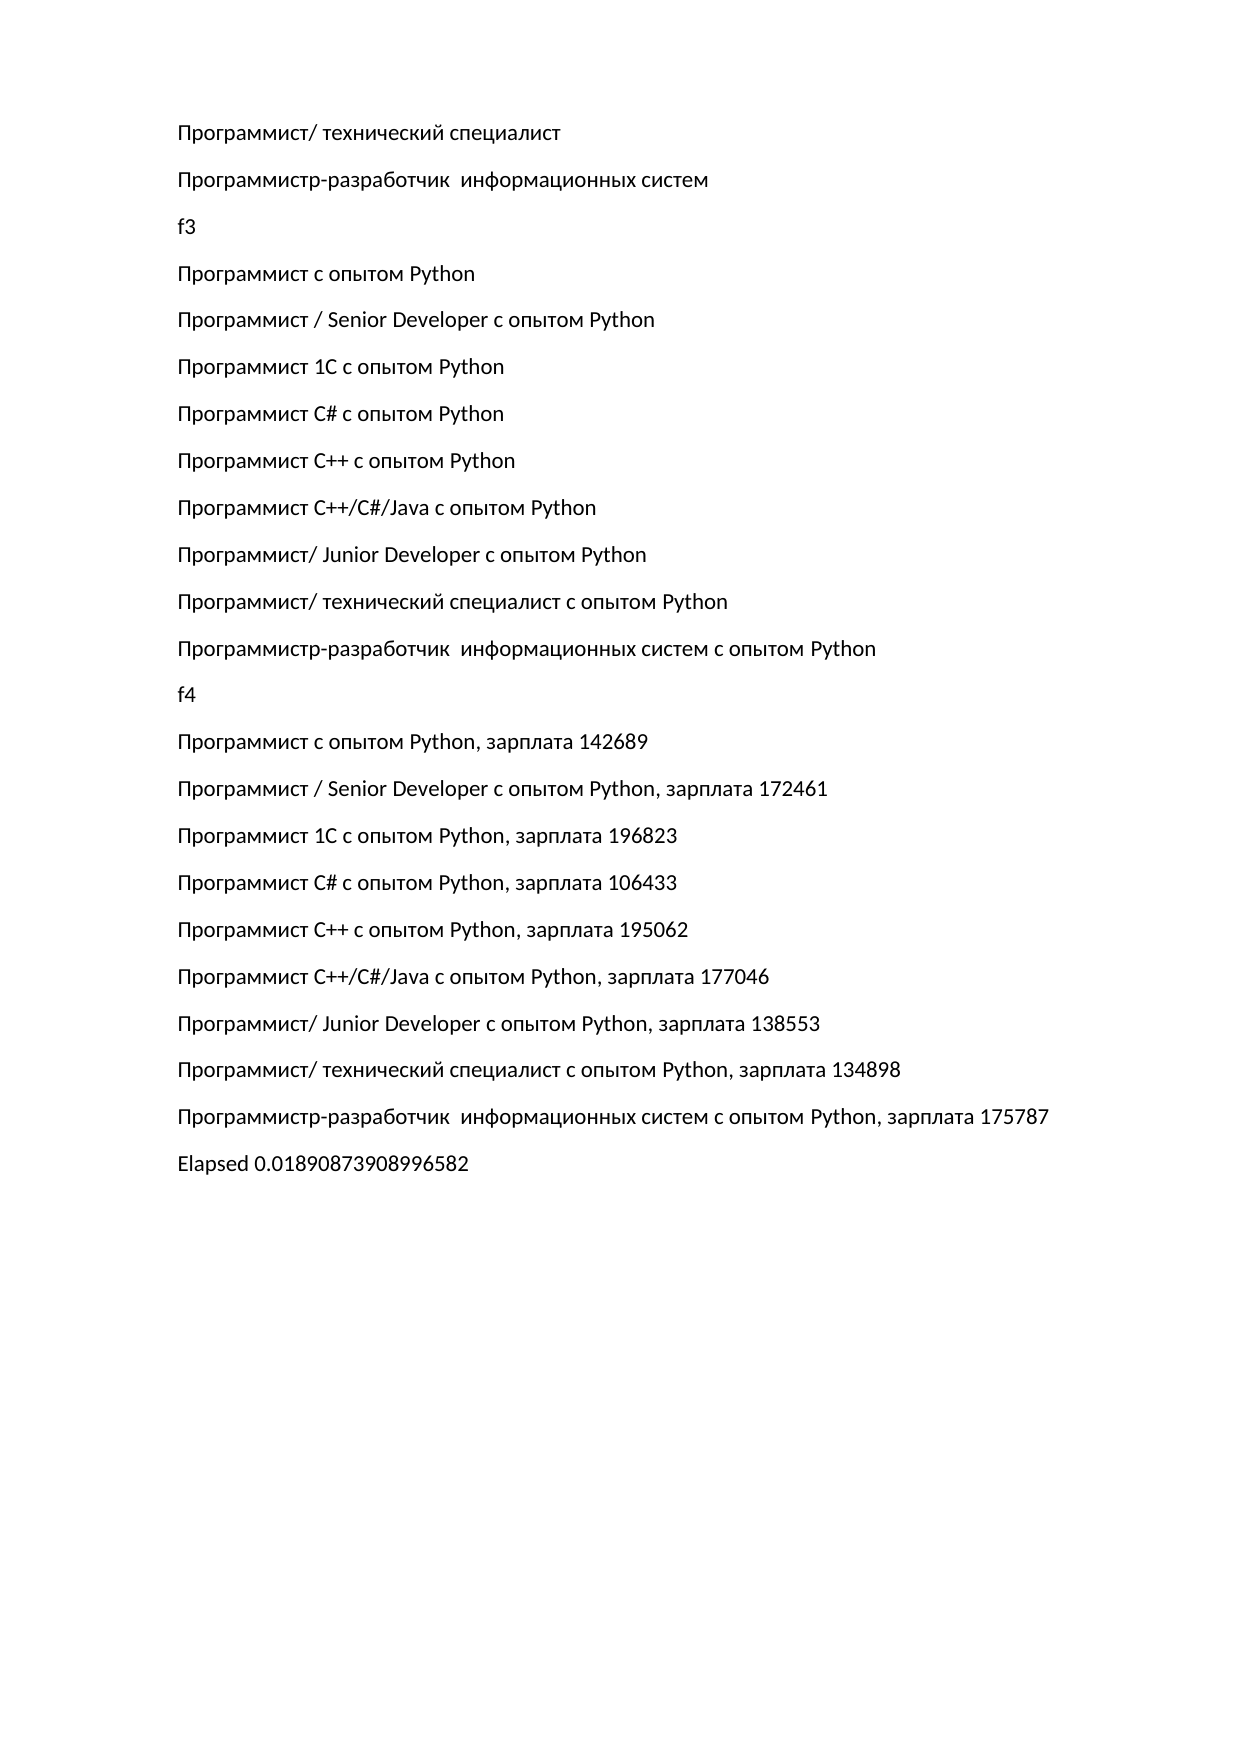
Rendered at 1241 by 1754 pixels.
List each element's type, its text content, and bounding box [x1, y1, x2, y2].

text Программист с опытом Python, зарплата 142689 [177, 727, 1152, 756]
text Программист / Senior Developer с опытом Python, зарплата 172461 [177, 774, 1152, 802]
text Программист/ Junior Developer с опытом Python, зарплата 138553 [177, 1009, 1152, 1037]
text Программист С++/С#/Java с опытом Python [177, 493, 1152, 521]
text f4 [177, 681, 1152, 709]
text Программист/ технический специалист [177, 118, 1152, 146]
text Программистр-разработчик информационных систем [177, 165, 1152, 193]
text Программист С++ с опытом Python, зарплата 195062 [177, 915, 1152, 943]
text Программист/ технический специалист с опытом Python, зарплата 134898 [177, 1056, 1152, 1084]
text Программист/ технический специалист с опытом Python [177, 587, 1152, 615]
text Программист C# с опытом Python, зарплата 106433 [177, 868, 1152, 896]
text Программист с опытом Python [177, 259, 1152, 287]
text Программистр-разработчик информационных систем с опытом Python [177, 634, 1152, 662]
text f3 [177, 212, 1152, 240]
text Elapsed 0.01890873908996582 [177, 1149, 1152, 1177]
text Программист / Senior Developer с опытом Python [177, 306, 1152, 334]
text Программистр-разработчик информационных систем с опытом Python, зарплата 175787 [177, 1102, 1152, 1131]
text Программист С++ с опытом Python [177, 446, 1152, 474]
text Программист C# с опытом Python [177, 399, 1152, 427]
text Программист/ Junior Developer с опытом Python [177, 540, 1152, 568]
text Программист 1С с опытом Python, зарплата 196823 [177, 821, 1152, 849]
text Программист С++/С#/Java с опытом Python, зарплата 177046 [177, 962, 1152, 990]
text Программист 1С с опытом Python [177, 352, 1152, 381]
